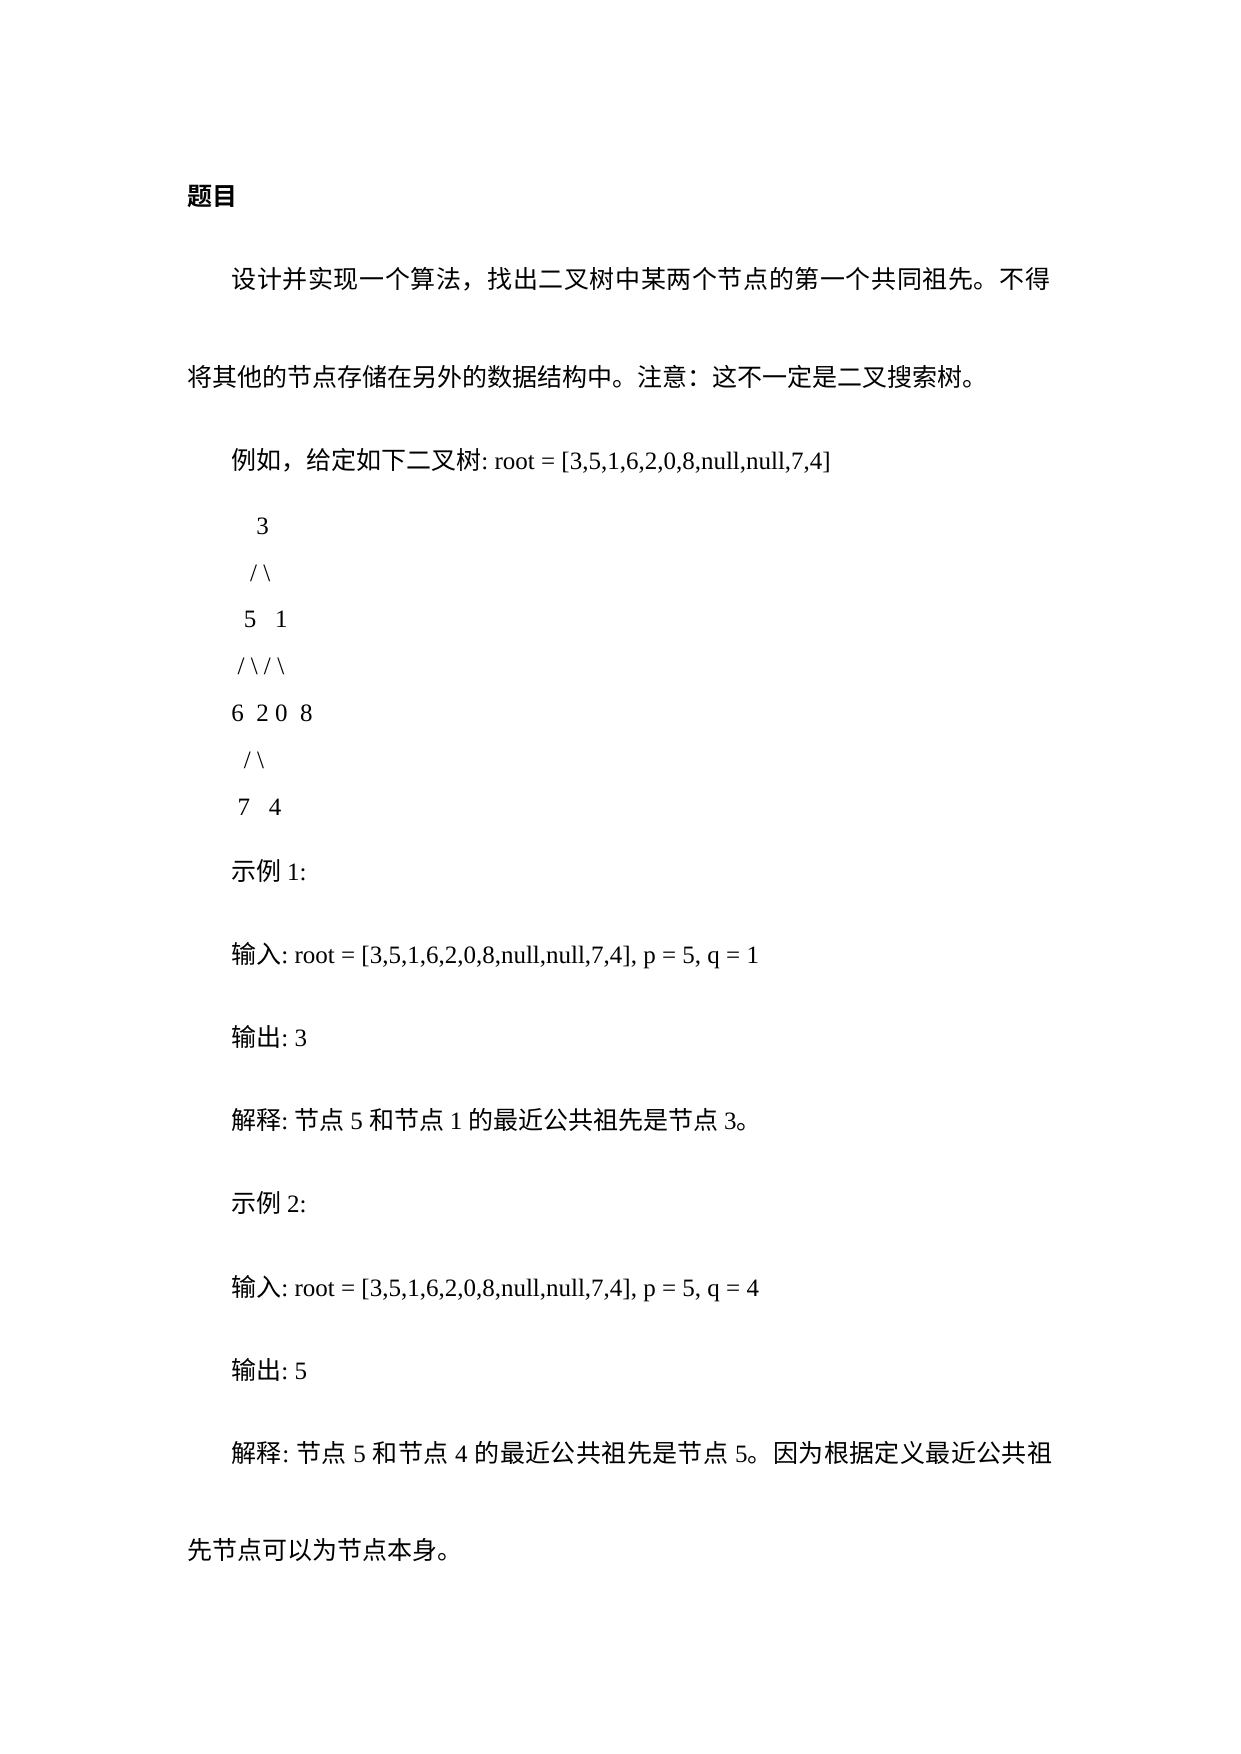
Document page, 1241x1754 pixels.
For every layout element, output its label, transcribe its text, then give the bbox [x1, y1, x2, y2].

text 设计并实现一个算法，找出二叉树中某两个节点的第一个共同祖先。不得将其他的节点存储在另外的数据结构中。注意：这不一定是二叉搜索树。 [187, 245, 1053, 408]
text 例如，给定如下二叉树: root = [3,5,1,6,2,0,8,null,null,7,4] [187, 426, 1053, 491]
text / \ [187, 556, 1053, 588]
text 输出: 3 [187, 1003, 1053, 1068]
subtitle 题目 [187, 162, 1053, 227]
text 输出: 5 [187, 1336, 1053, 1401]
text 7 4 [187, 790, 1053, 823]
text 示例 1: [187, 837, 1053, 902]
text 解释: 节点 5 和节点 4 的最近公共祖先是节点 5。因为根据定义最近公共祖先节点可以为节点本身。 [187, 1419, 1053, 1581]
text / \ / \ [187, 649, 1053, 682]
text 解释: 节点 5 和节点 1 的最近公共祖先是节点 3。 [187, 1086, 1053, 1151]
text / \ [187, 743, 1053, 776]
text 6 2 0 8 [187, 696, 1053, 729]
text 3 [187, 509, 1053, 541]
text 5 1 [187, 603, 1053, 635]
text 输入: root = [3,5,1,6,2,0,8,null,null,7,4], p = 5, q = 4 [187, 1253, 1053, 1318]
text 示例 2: [187, 1169, 1053, 1234]
text 输入: root = [3,5,1,6,2,0,8,null,null,7,4], p = 5, q = 1 [187, 920, 1053, 985]
